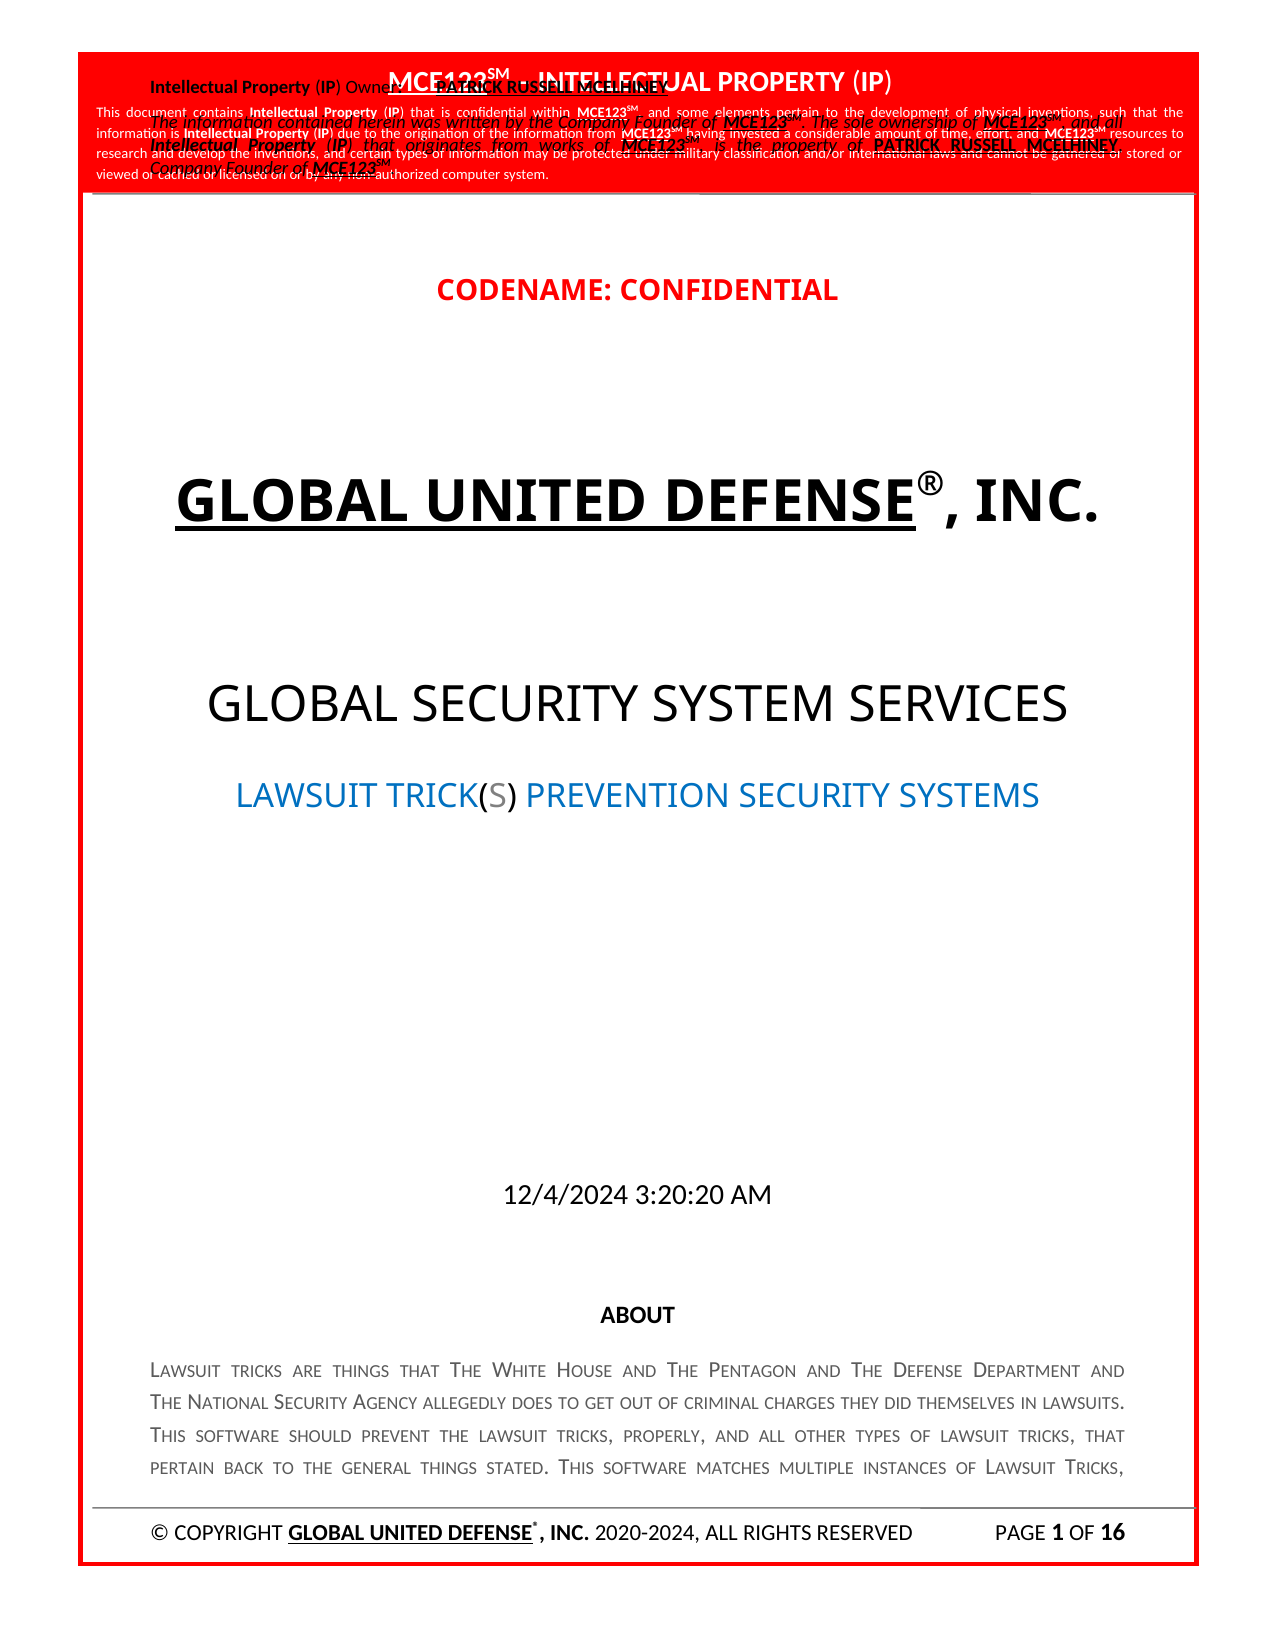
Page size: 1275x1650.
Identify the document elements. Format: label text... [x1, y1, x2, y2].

text GLOBAL SECURITY SYSTEM SERVICES [150, 668, 1125, 736]
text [150, 1355, 1125, 1480]
text CODENAME: CONFIDENTIAL [150, 269, 1125, 309]
subtitle LAWSUIT TRICK(S) PREVENTION SECURITY SYSTEMS [150, 772, 1125, 817]
text 12/4/2024 3:20:20 AM [150, 1176, 1125, 1212]
text GLOBAL UNITED DEFENSE®, INC. [150, 459, 1125, 539]
text ABOUT [150, 1299, 1125, 1330]
